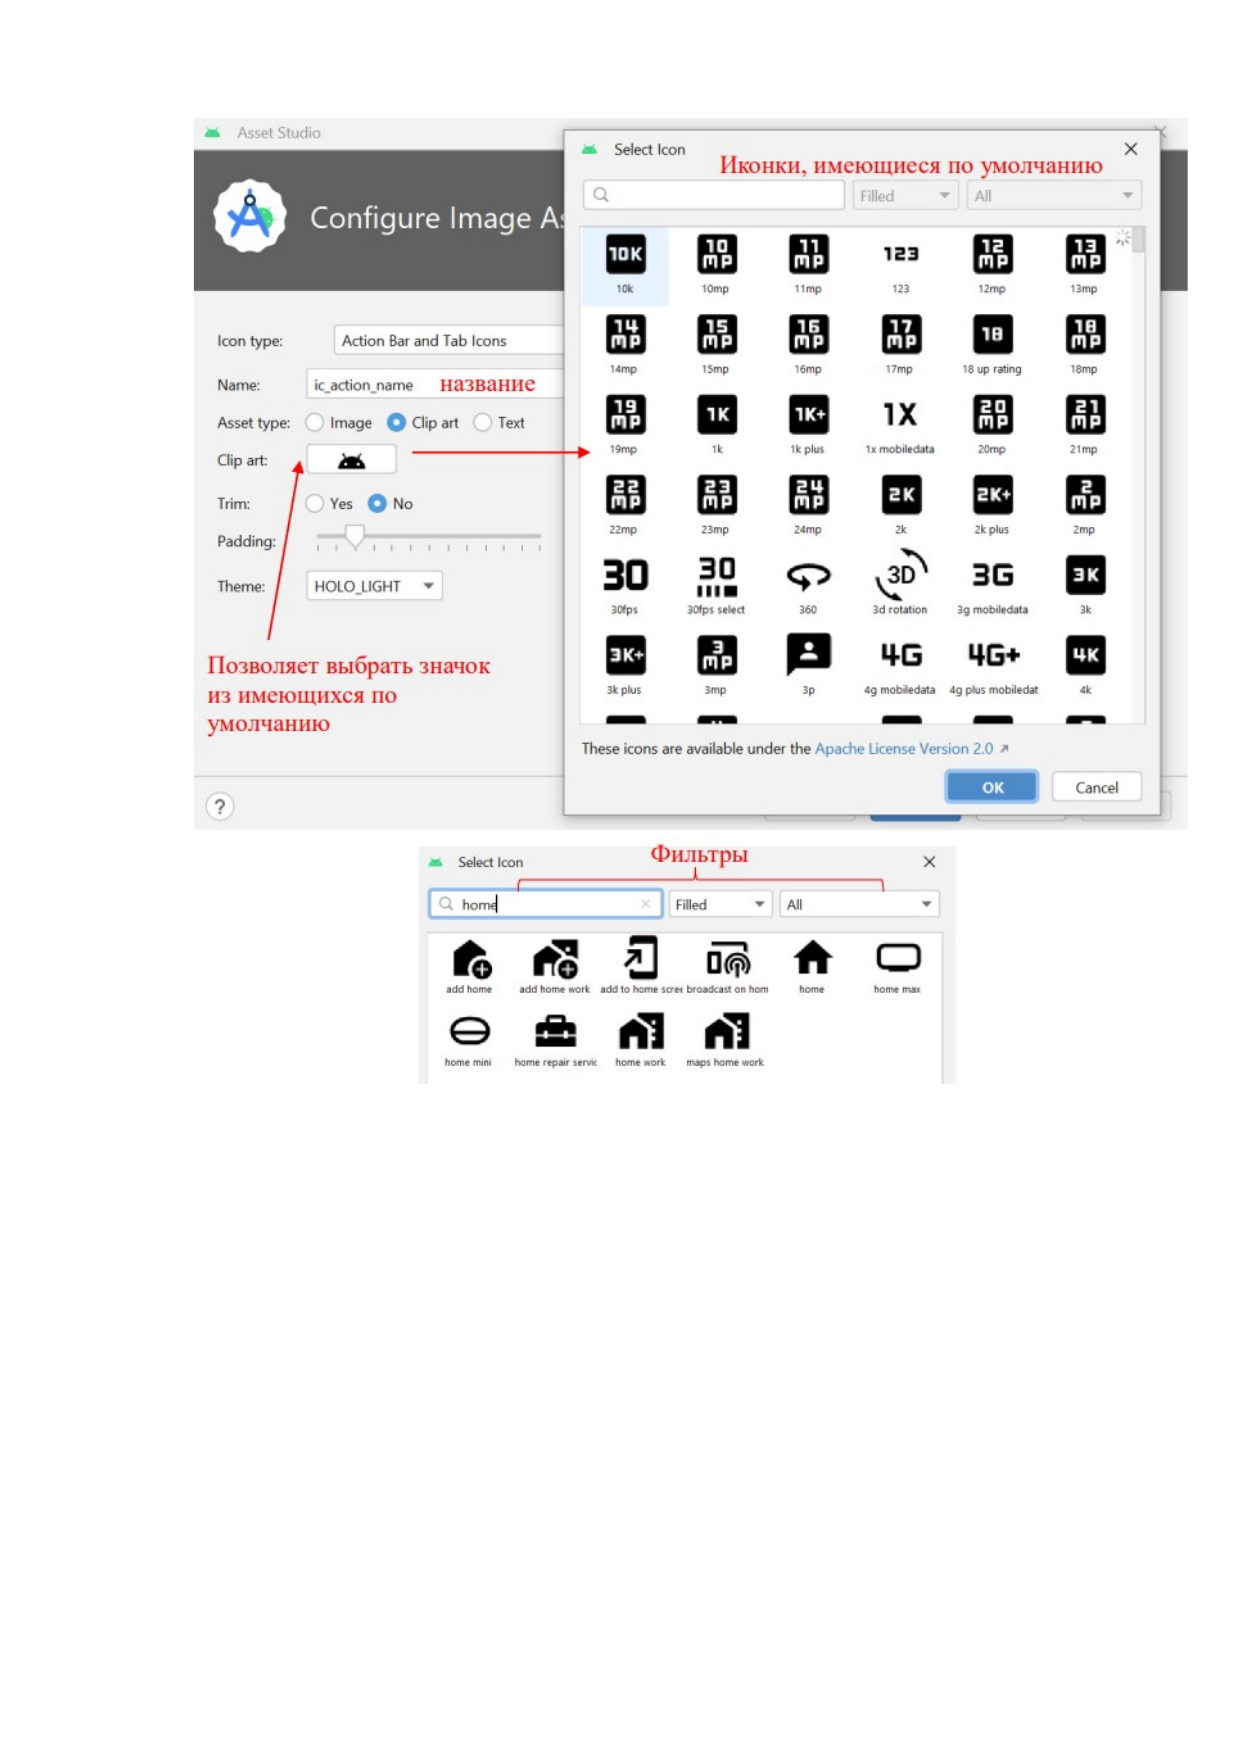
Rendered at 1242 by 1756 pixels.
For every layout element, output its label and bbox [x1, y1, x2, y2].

picture [193, 118, 1188, 1084]
